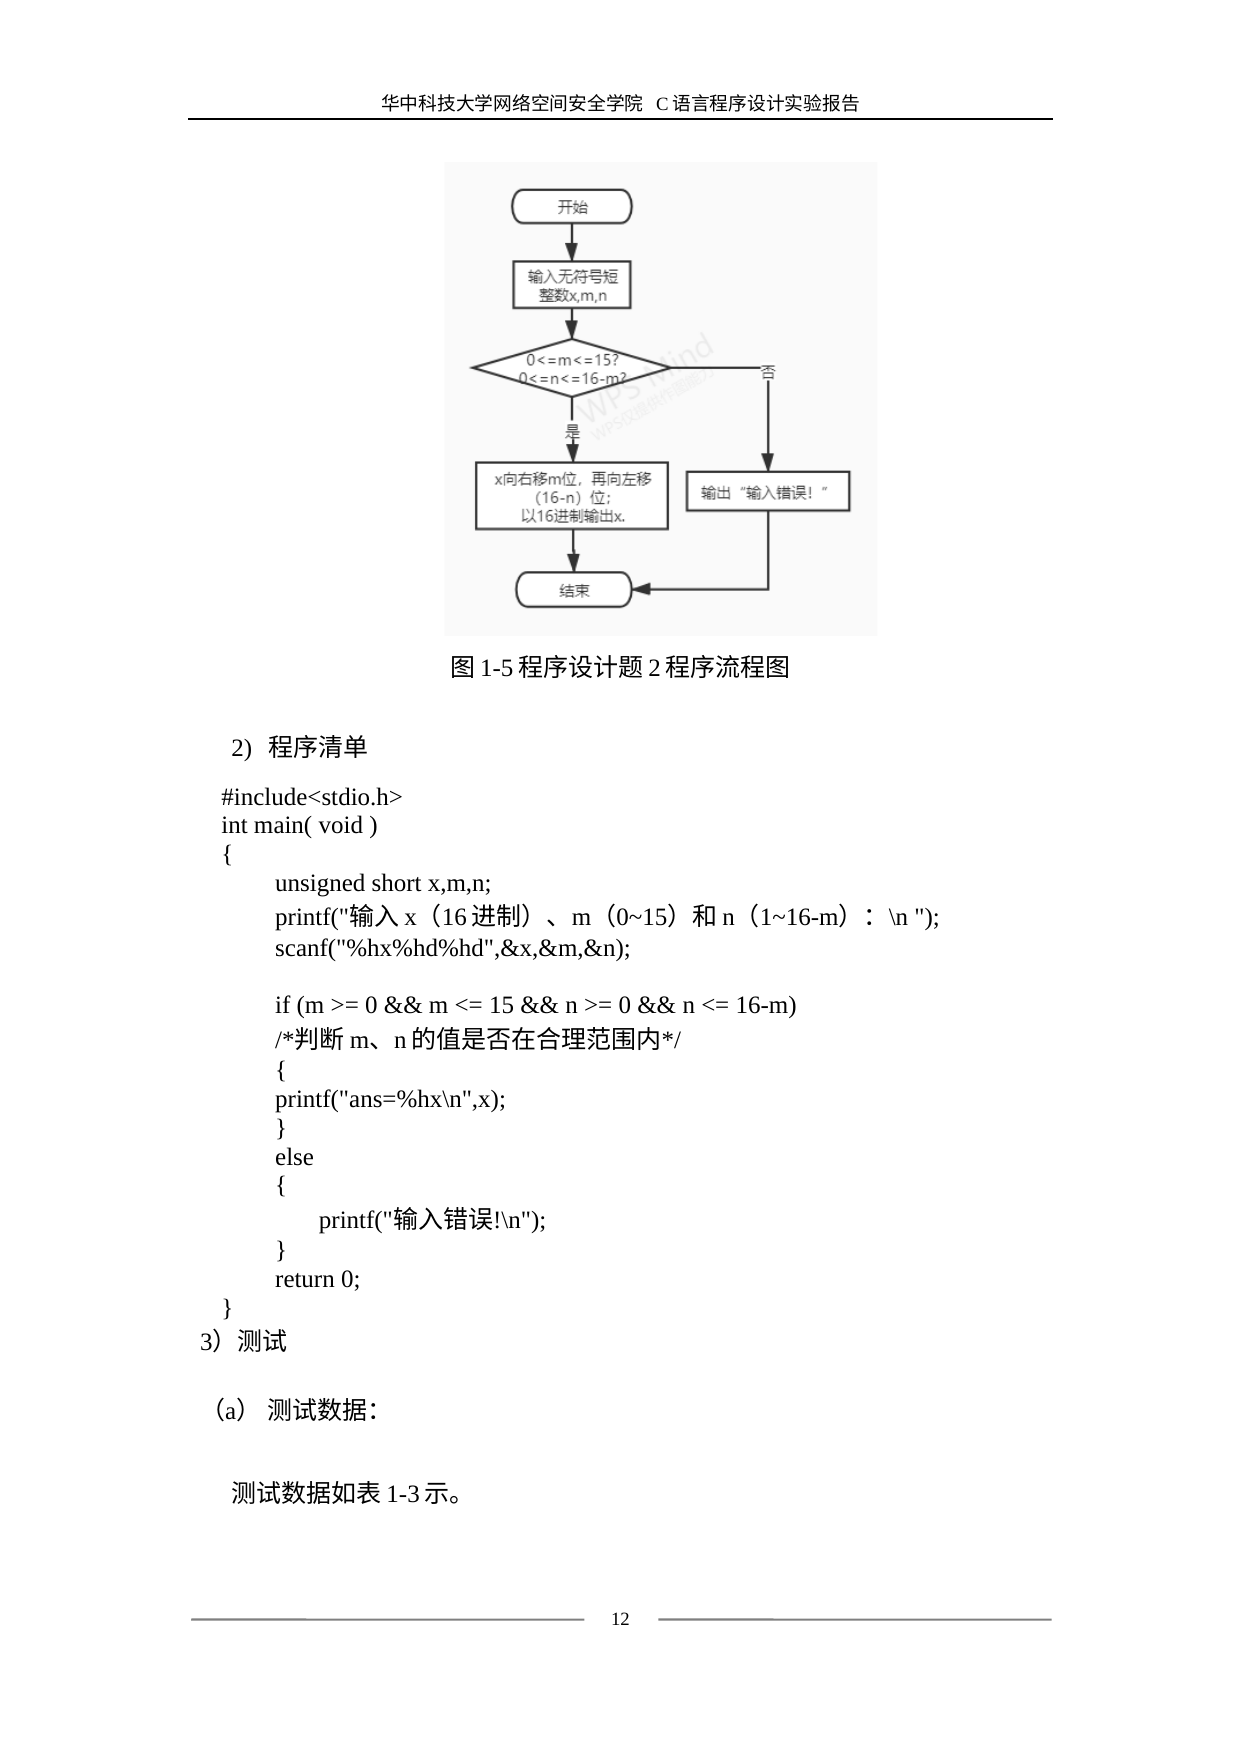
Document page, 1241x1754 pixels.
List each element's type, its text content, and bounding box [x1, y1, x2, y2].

text else [231, 1142, 1053, 1170]
text return 0; [187, 1264, 1053, 1293]
text unsigned short x,m,n; [187, 868, 1053, 897]
text } [187, 1113, 1053, 1142]
list 程序清单 [231, 727, 1053, 763]
text { [231, 1170, 1053, 1199]
text { [187, 839, 1053, 868]
text printf("输入错误!\n"); [187, 1199, 1053, 1235]
text scanf("%hx%hd%hd",&x,&m,&n); [187, 933, 1053, 962]
text （a） 测试数据： [187, 1376, 1053, 1441]
text 测试数据如表1-3示。 [187, 1459, 1053, 1524]
text 3）测试 [187, 1322, 1053, 1358]
text if (m >= 0 && m <= 15 && n >= 0 && n <= 16-m) [187, 990, 1053, 1019]
text #include<stdio.h> [187, 782, 1053, 810]
text printf("ans=%hx\n",x); [187, 1084, 1053, 1113]
text printf("输入x（16进制）、m（0~15）和n（1~16-m）：\n "); [187, 897, 1053, 933]
picture [444, 162, 878, 636]
text } [187, 1235, 1053, 1264]
text /*判断m、n的值是否在合理范围内*/ [231, 1019, 1053, 1055]
text { [231, 1055, 1053, 1084]
text 图1-5程序设计题2程序流程图 [187, 648, 1053, 684]
text } [187, 1293, 1053, 1322]
text int main( void ) [187, 810, 1053, 839]
